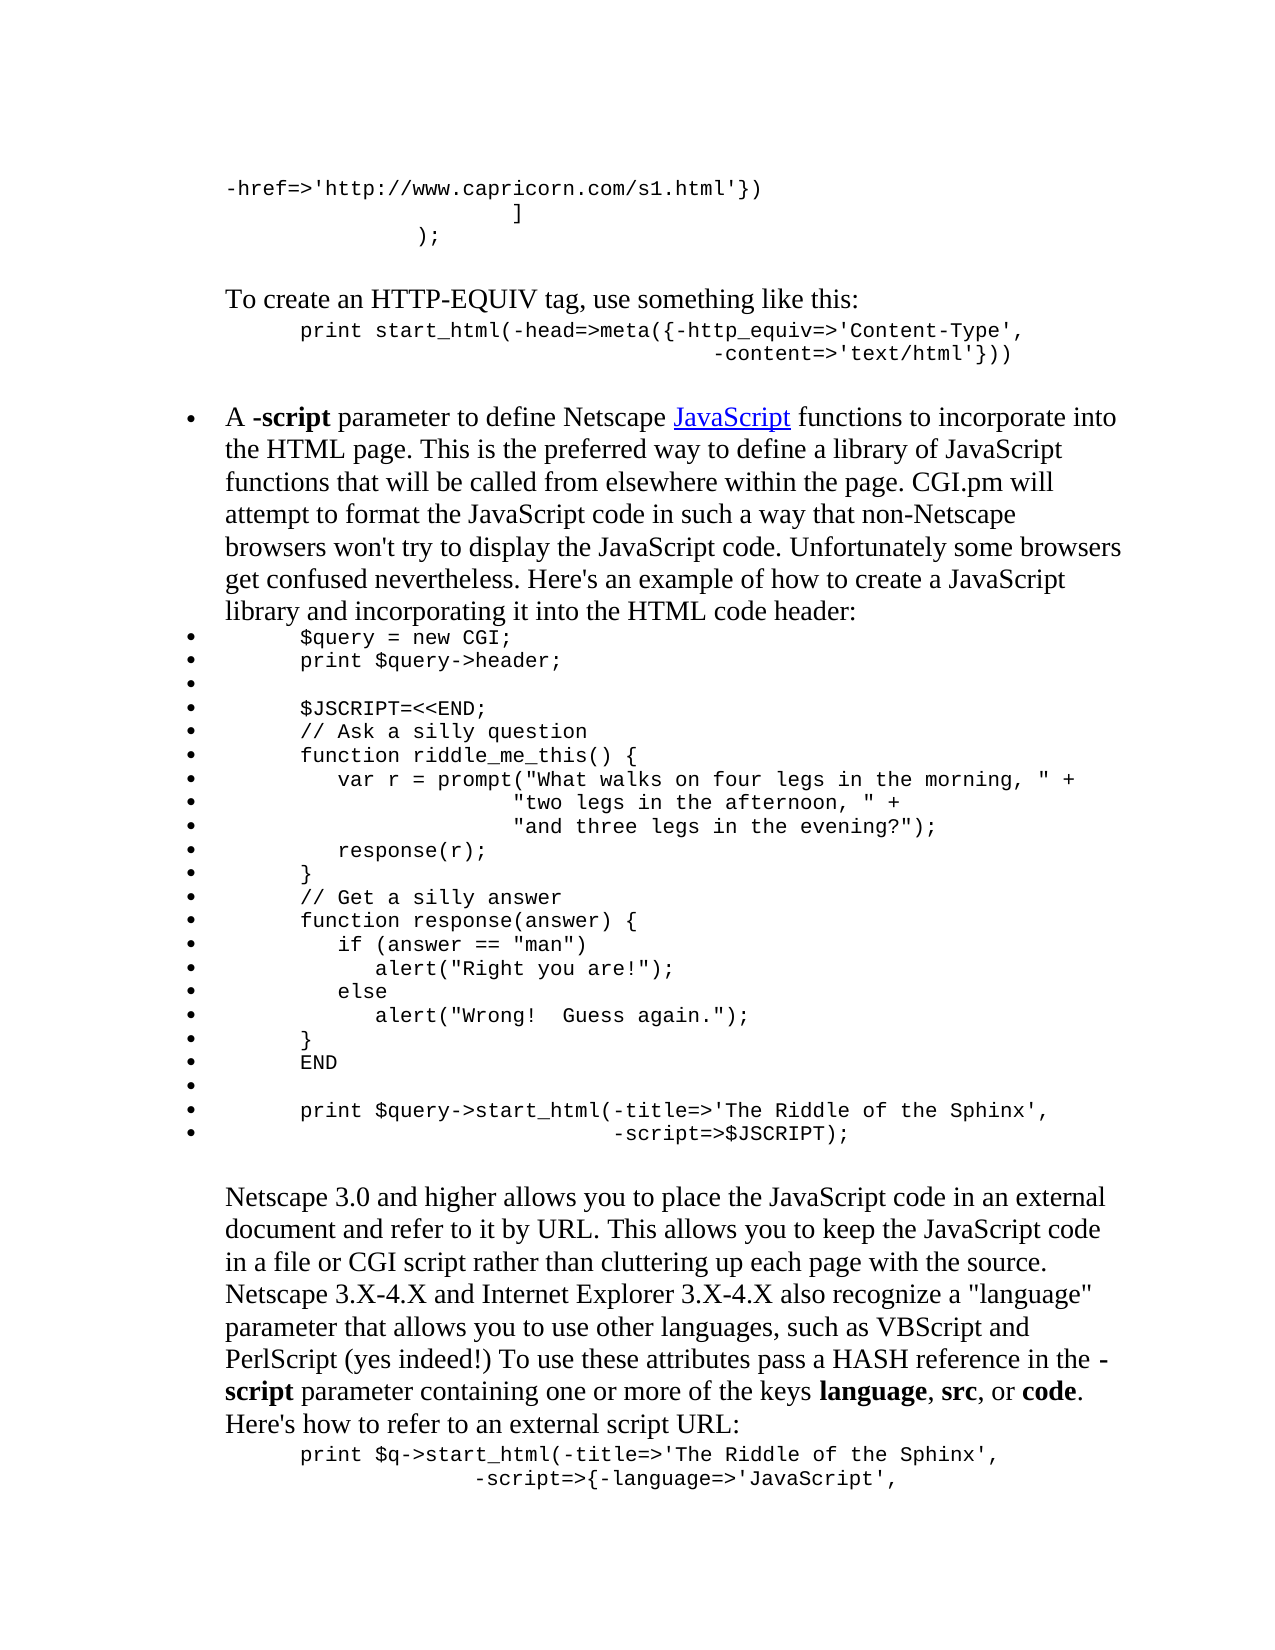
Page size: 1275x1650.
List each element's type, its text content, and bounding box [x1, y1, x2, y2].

list $query = new CGI; [187, 627, 1125, 650]
list var r = prompt("What walks on four legs in the morning, " + [187, 769, 1125, 792]
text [225, 1444, 1125, 1468]
list if (answer == "man") [187, 934, 1125, 958]
list } [187, 863, 1125, 887]
list A -script parameter to define Netscape JavaScript functions to incorporate into the HTML page. This is the preferred way to define a library of JavaScript functions that will be called from elsewhere within the page. CGI.pm will attempt to format the JavaScript code in such a way that non-Netscape browsers won't try to display the JavaScript code. Unfortunately some browsers get confused nevertheless. Here's an example of how to create a JavaScript library and incorporating it into the HTML code header: [187, 400, 1125, 627]
list alert("Right you are!"); [187, 958, 1125, 981]
list $JSCRIPT=<<END; [187, 698, 1125, 721]
text Netscape 3.0 and higher allows you to place the JavaScript code in an external document and refer to it by URL. This allows you to keep the JavaScript code in a file or CGI script rather than cluttering up each page with the source. Netscape 3.X-4.X and Internet Explorer 3.X-4.X also recognize a "language" parameter that allows you to use other languages, such as VBScript and PerlScript (yes indeed!) To use these attributes pass a HASH reference in the -script parameter containing one or more of the keys language, src, or code. Here's how to refer to an external script URL: [225, 1180, 1125, 1439]
list // Get a silly answer [187, 887, 1125, 911]
text To create an HTTP-EQUIV tag, use something like this: [225, 282, 1125, 314]
list print $query->header; [187, 650, 1125, 674]
list // Ask a silly question [187, 721, 1125, 745]
text ] [225, 202, 1125, 225]
list else [187, 981, 1125, 1005]
list "and three legs in the evening?"); [187, 816, 1125, 839]
text -content=>'text/html'})) [225, 343, 1125, 367]
list function riddle_me_this() { [187, 745, 1125, 769]
text print start_html(-head=>meta({-http_equiv=>'Content-Type', [225, 319, 1125, 343]
list print $query->start_html(-title=>'The Riddle of the Sphinx', [187, 1100, 1125, 1123]
text ); [225, 225, 1125, 249]
list } [187, 1029, 1125, 1052]
list "two legs in the afternoon, " + [187, 792, 1125, 816]
list -script=>$JSCRIPT); [187, 1123, 1125, 1147]
list alert("Wrong! Guess again."); [187, 1005, 1125, 1029]
text -script=>{-language=>'JavaScript', [225, 1468, 1125, 1492]
text -href=>'http://www.capricorn.com/s1.html'}) [225, 150, 1125, 202]
list response(r); [187, 839, 1125, 863]
list function response(answer) { [187, 911, 1125, 934]
list END [187, 1052, 1125, 1076]
